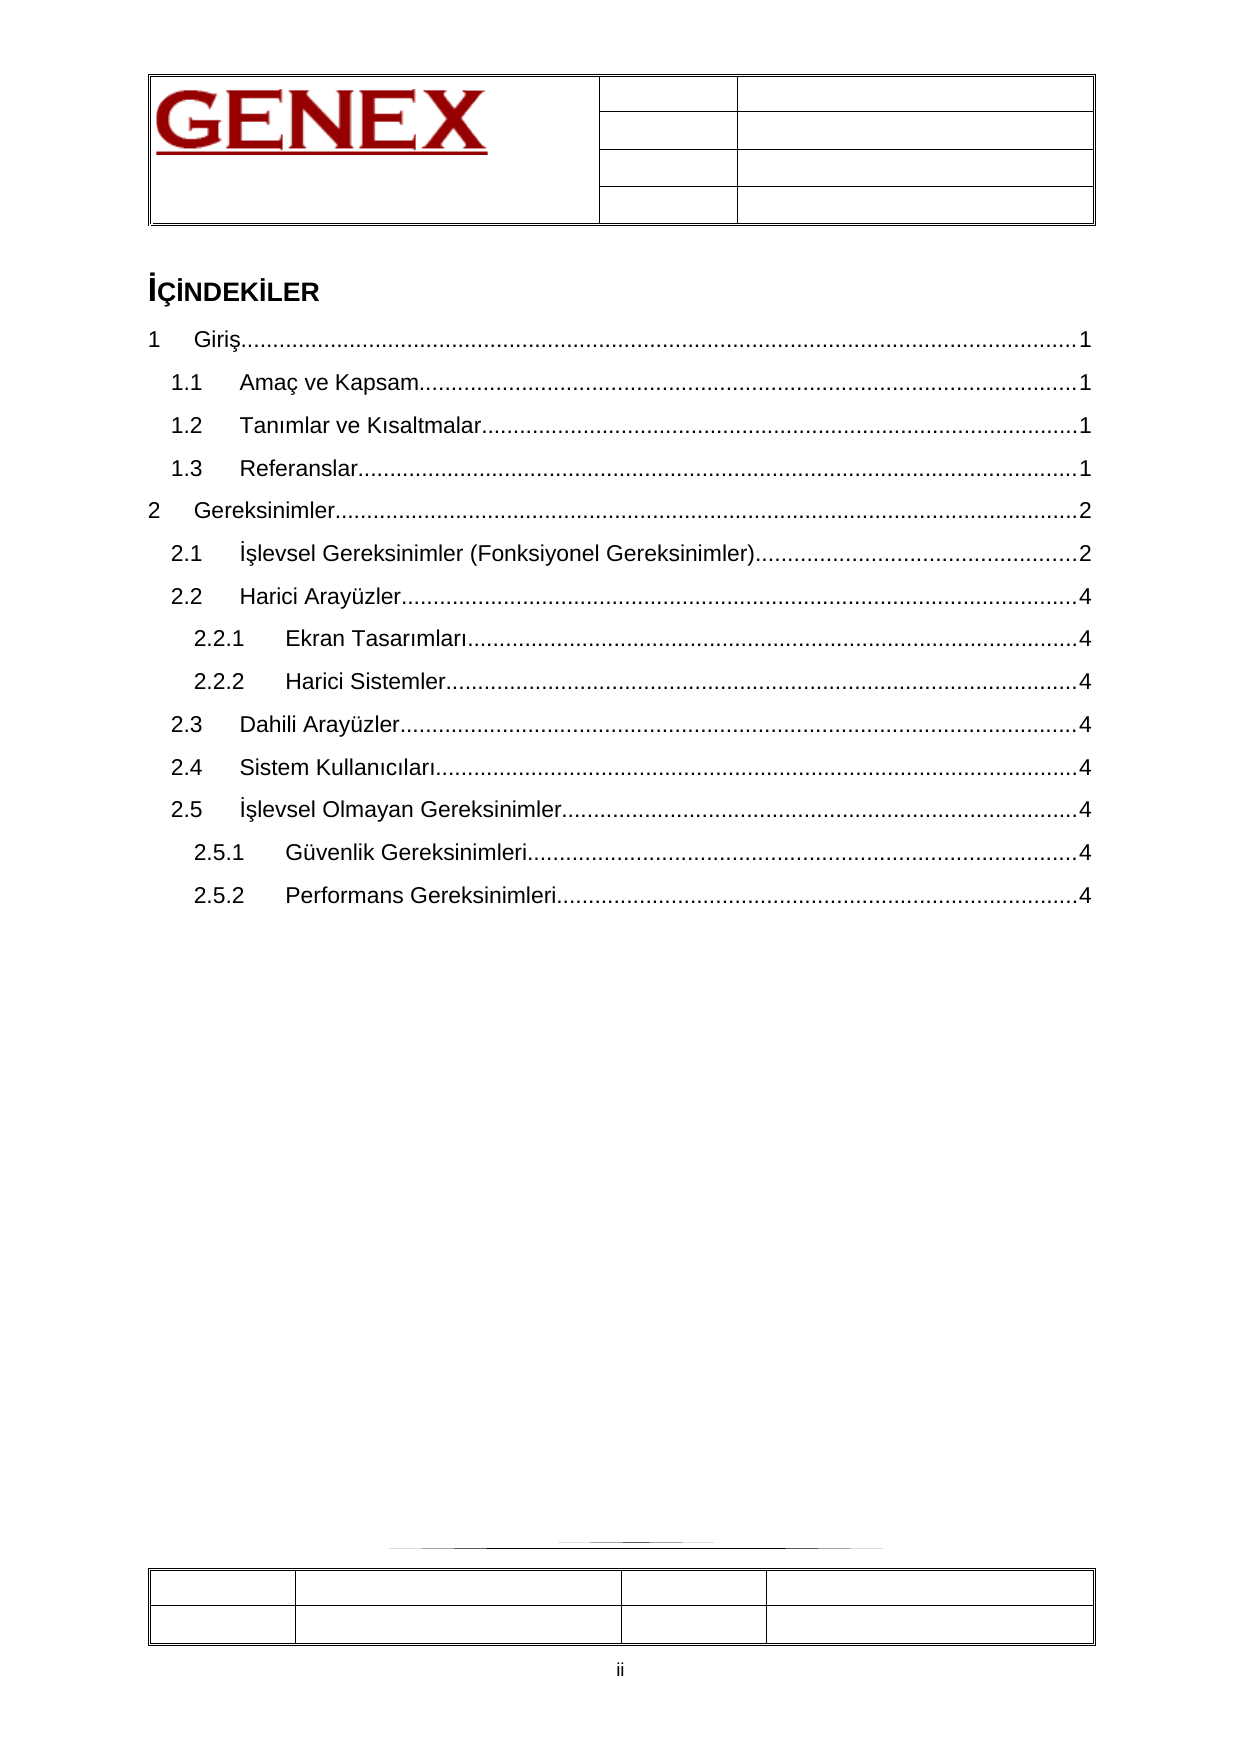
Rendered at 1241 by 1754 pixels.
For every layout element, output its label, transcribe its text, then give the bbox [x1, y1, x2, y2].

text 2.2.1 Ekran Tasarımları 4 [193, 625, 1093, 652]
text 2.5.2 Performans Gereksinimleri 4 [193, 882, 1093, 908]
text 2.5 İşlevsel Olmayan Gereksinimler 4 [171, 796, 1093, 823]
text 1.3 Referanslar 1 [171, 454, 1093, 481]
text 2 Gereksinimler 2 [148, 497, 1093, 524]
picture [156, 89, 488, 155]
text 1.2 Tanımlar ve Kısaltmalar 1 [171, 412, 1093, 438]
text 2.2.2 Harici Sistemler 4 [193, 668, 1093, 694]
text İçindekiler [148, 270, 1093, 308]
text 2.3 Dahili Arayüzler 4 [171, 711, 1093, 737]
text 1.1 Amaç ve Kapsam 1 [171, 369, 1093, 396]
text 2.4 Sistem Kullanıcıları 4 [171, 753, 1093, 780]
text 1 Giriş 1 [148, 326, 1093, 353]
text 2.1 İşlevsel Gereksinimler (Fonksiyonel Gereksinimler) 2 [171, 540, 1093, 566]
text 2.5.1 Güvenlik Gereksinimleri 4 [193, 839, 1093, 865]
text 2.2 Harici Arayüzler 4 [171, 583, 1093, 609]
